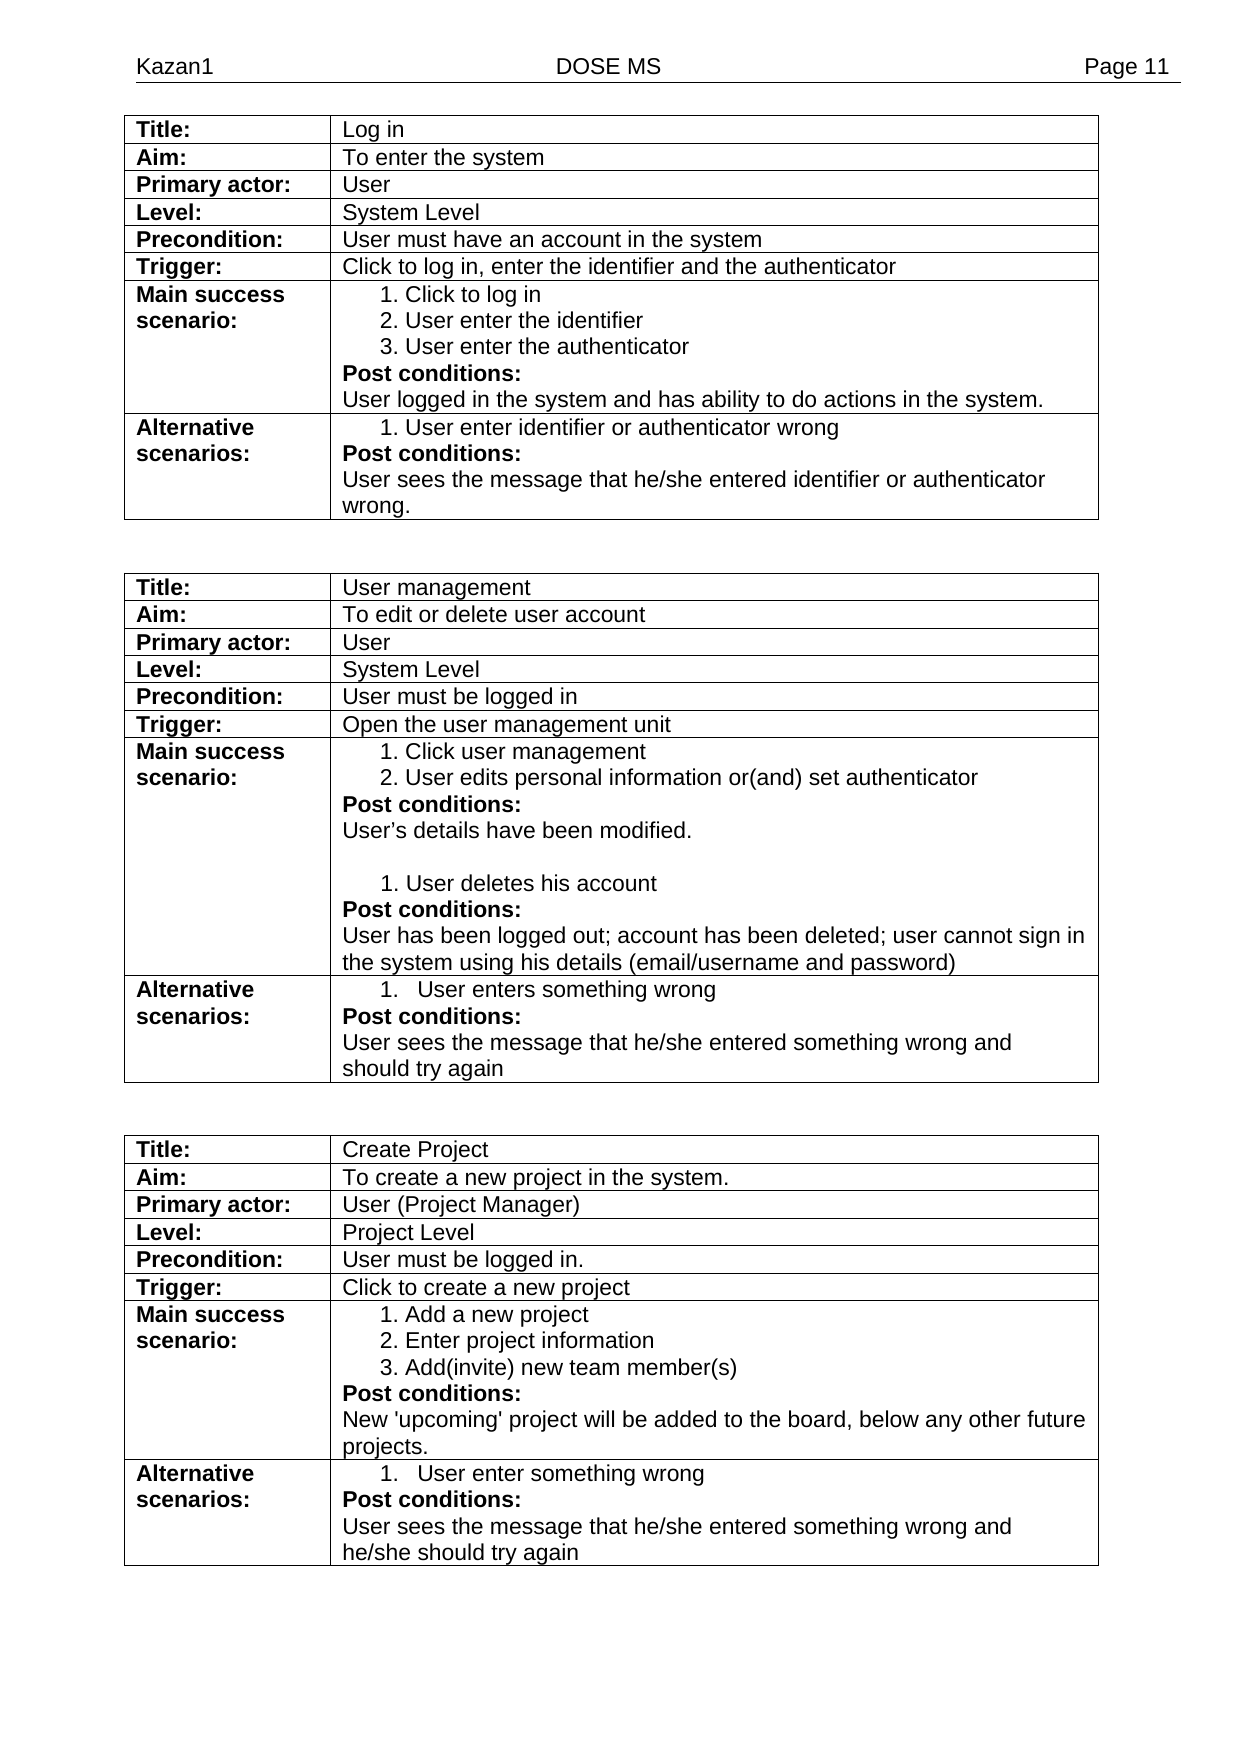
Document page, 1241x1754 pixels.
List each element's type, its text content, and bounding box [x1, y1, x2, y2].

table_cell 1. Click to log in 2. User enter the identifier 3. User enter the authenticator Post conditions: User logged in the system and has ability to do actions in the system. [331, 281, 1098, 412]
table_cell User must be logged in. [331, 1246, 1098, 1272]
table_cell Alternative scenarios: [125, 976, 330, 1082]
table_cell Trigger: [125, 253, 330, 279]
table_cell Precondition: [125, 1246, 330, 1272]
table_cell System Level [331, 199, 1098, 225]
table_cell Alternative scenarios: [125, 414, 330, 519]
table_cell Precondition: [125, 683, 330, 709]
table_cell To create a new project in the system. [331, 1164, 1098, 1190]
table_header Create Project [331, 1136, 1098, 1163]
table_cell User enter something wrong Post conditions: User sees the message that he/she entered something wrong and he/she should try again [331, 1460, 1098, 1565]
table_cell Level: [125, 1219, 330, 1245]
table_header User management [331, 574, 1098, 600]
table_header Title: [125, 574, 330, 600]
table_cell To edit or delete user account [331, 601, 1098, 627]
table_cell Aim: [125, 1164, 330, 1190]
table_cell Precondition: [125, 226, 330, 252]
table_cell User [331, 171, 1098, 197]
table_cell Alternative scenarios: [125, 1460, 330, 1565]
table_cell 1. Add a new project 2. Enter project information 3. Add(invite) new team member(s) Post conditions: New 'upcoming' project will be added to the board, below any other future projects. [331, 1301, 1098, 1459]
table_cell User (Project Manager) [331, 1191, 1098, 1218]
table_cell Level: [125, 199, 330, 225]
table_cell User must be logged in [331, 683, 1098, 709]
table_cell 1. Click user management 2. User edits personal information or(and) set authenticator Post conditions: User’s details have been modified. 1. User deletes his account Post conditions: User has been logged out; account has been deleted; user cannot sign in the system using his details (email/username and password) [331, 738, 1098, 975]
table_cell Primary actor: [125, 1191, 330, 1218]
table_header Log in [331, 116, 1098, 143]
table_header Title: [125, 1136, 330, 1163]
table_cell System Level [331, 656, 1098, 682]
table_cell Main success scenario: [125, 281, 330, 412]
table_cell Open the user management unit [331, 711, 1098, 737]
table_cell User enters something wrong Post conditions: User sees the message that he/she entered something wrong and should try again [331, 976, 1098, 1082]
table_cell Click to create a new project [331, 1274, 1098, 1300]
table_cell 1. User enter identifier or authenticator wrong Post conditions: User sees the message that he/she entered identifier or authenticator wrong. [331, 414, 1098, 519]
table_cell Click to log in, enter the identifier and the authenticator [331, 253, 1098, 279]
table_header Title: [125, 116, 330, 143]
table_cell Main success scenario: [125, 738, 330, 975]
table_cell To enter the system [331, 144, 1098, 170]
table_cell Primary actor: [125, 629, 330, 655]
table_cell Aim: [125, 601, 330, 627]
table_cell Aim: [125, 144, 330, 170]
table_cell Trigger: [125, 711, 330, 737]
table_cell Primary actor: [125, 171, 330, 197]
table_cell Main success scenario: [125, 1301, 330, 1459]
table_cell User must have an account in the system [331, 226, 1098, 252]
table_cell User [331, 629, 1098, 655]
table_cell Level: [125, 656, 330, 682]
table_cell Trigger: [125, 1274, 330, 1300]
table_cell Project Level [331, 1219, 1098, 1245]
